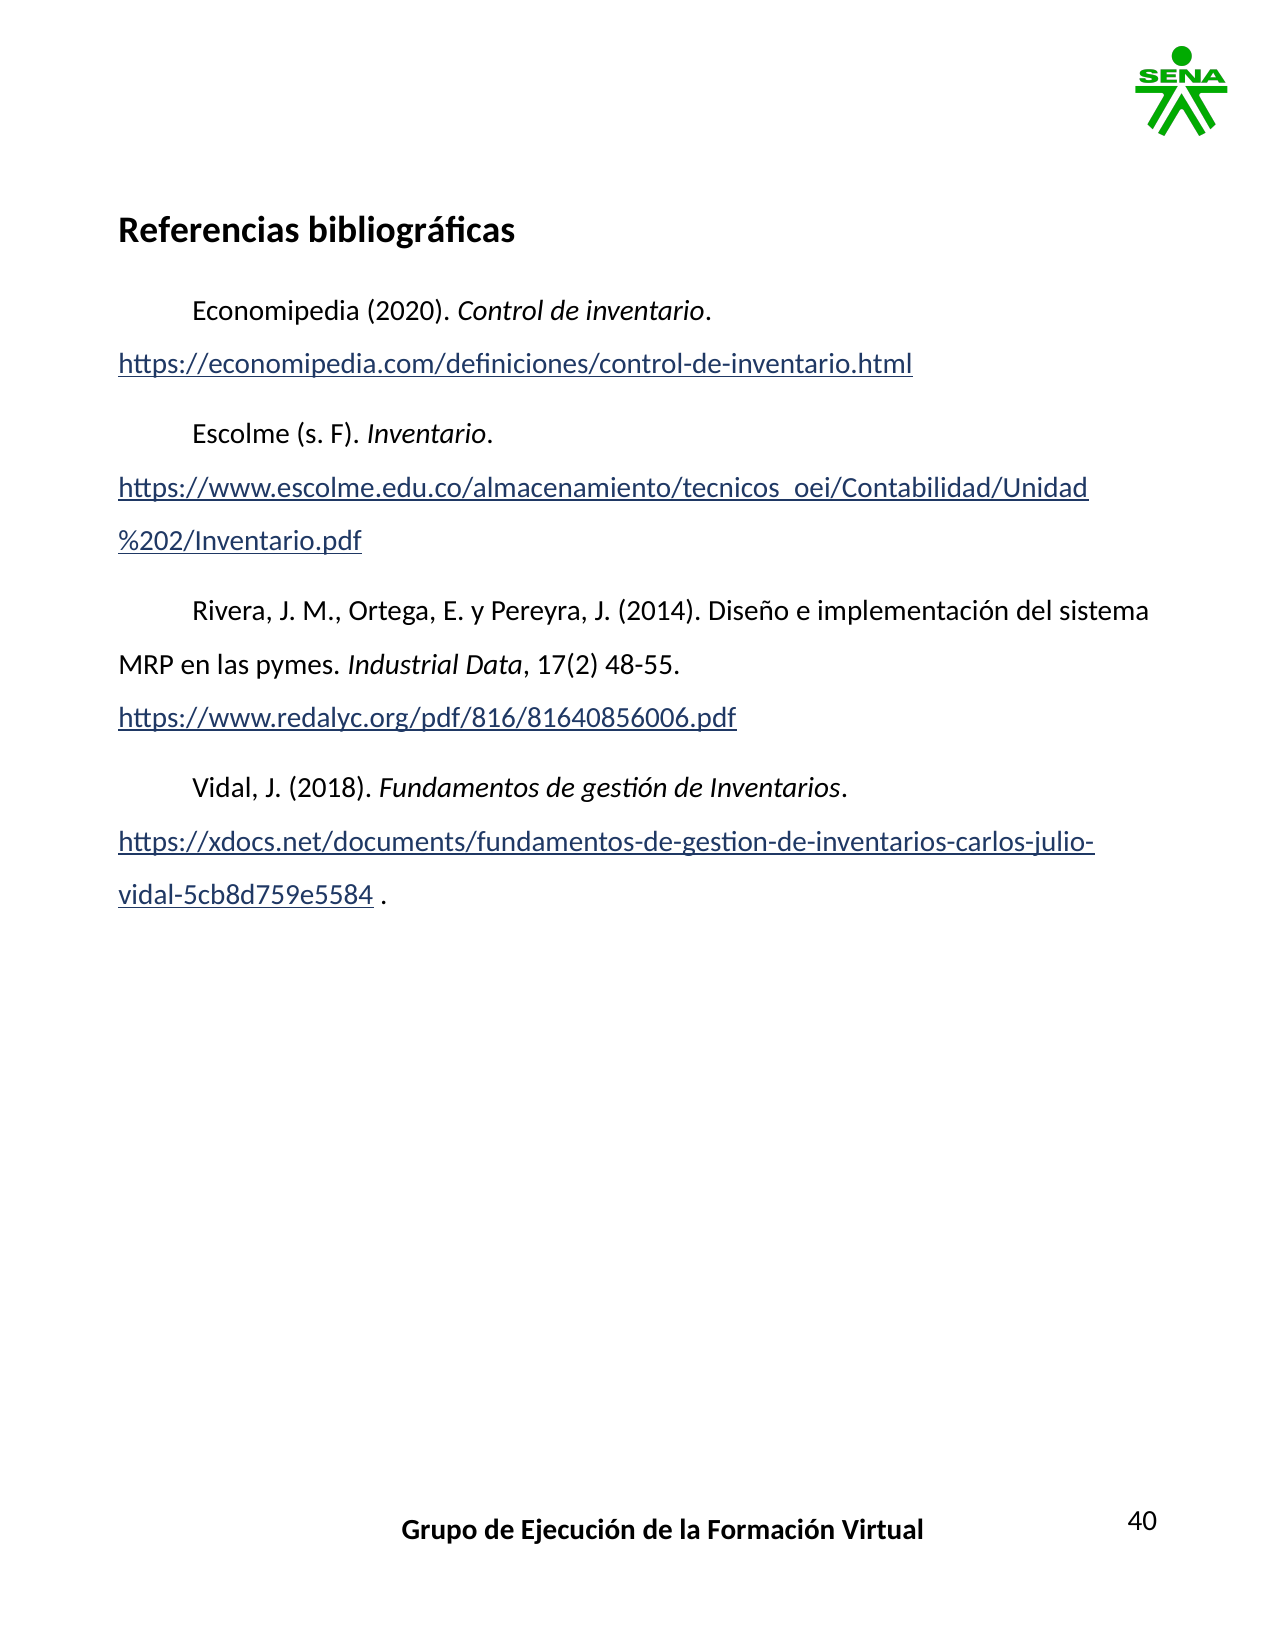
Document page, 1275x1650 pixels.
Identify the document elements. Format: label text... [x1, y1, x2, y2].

picture [1135, 46, 1228, 136]
text Referencias bibliográficas [118, 206, 1157, 252]
text Rivera, J. M., Ortega, E. y Pereyra, J. (2014). Diseño e implementación del sistema MRP en las pymes. Industrial Data, 17(2) 48-55. https://www.redalyc.org/pdf/816/81640856006.pdf [118, 592, 1157, 735]
text Economipedia (2020). Control de inventario. https://economipedia.com/definiciones/control-de-inventario.html [118, 292, 1157, 381]
text Escolme (s. F). Inventario. https://www.escolme.edu.co/almacenamiento/tecnicos_oei/Contabilidad/Unidad%202/Inventario.pdf [118, 415, 1157, 558]
text Vidal, J. (2018). Fundamentos de gestión de Inventarios. https://xdocs.net/documents/fundamentos-de-gestion-de-inventarios-carlos-julio-vidal-5cb8d759e5584 . [118, 769, 1157, 912]
